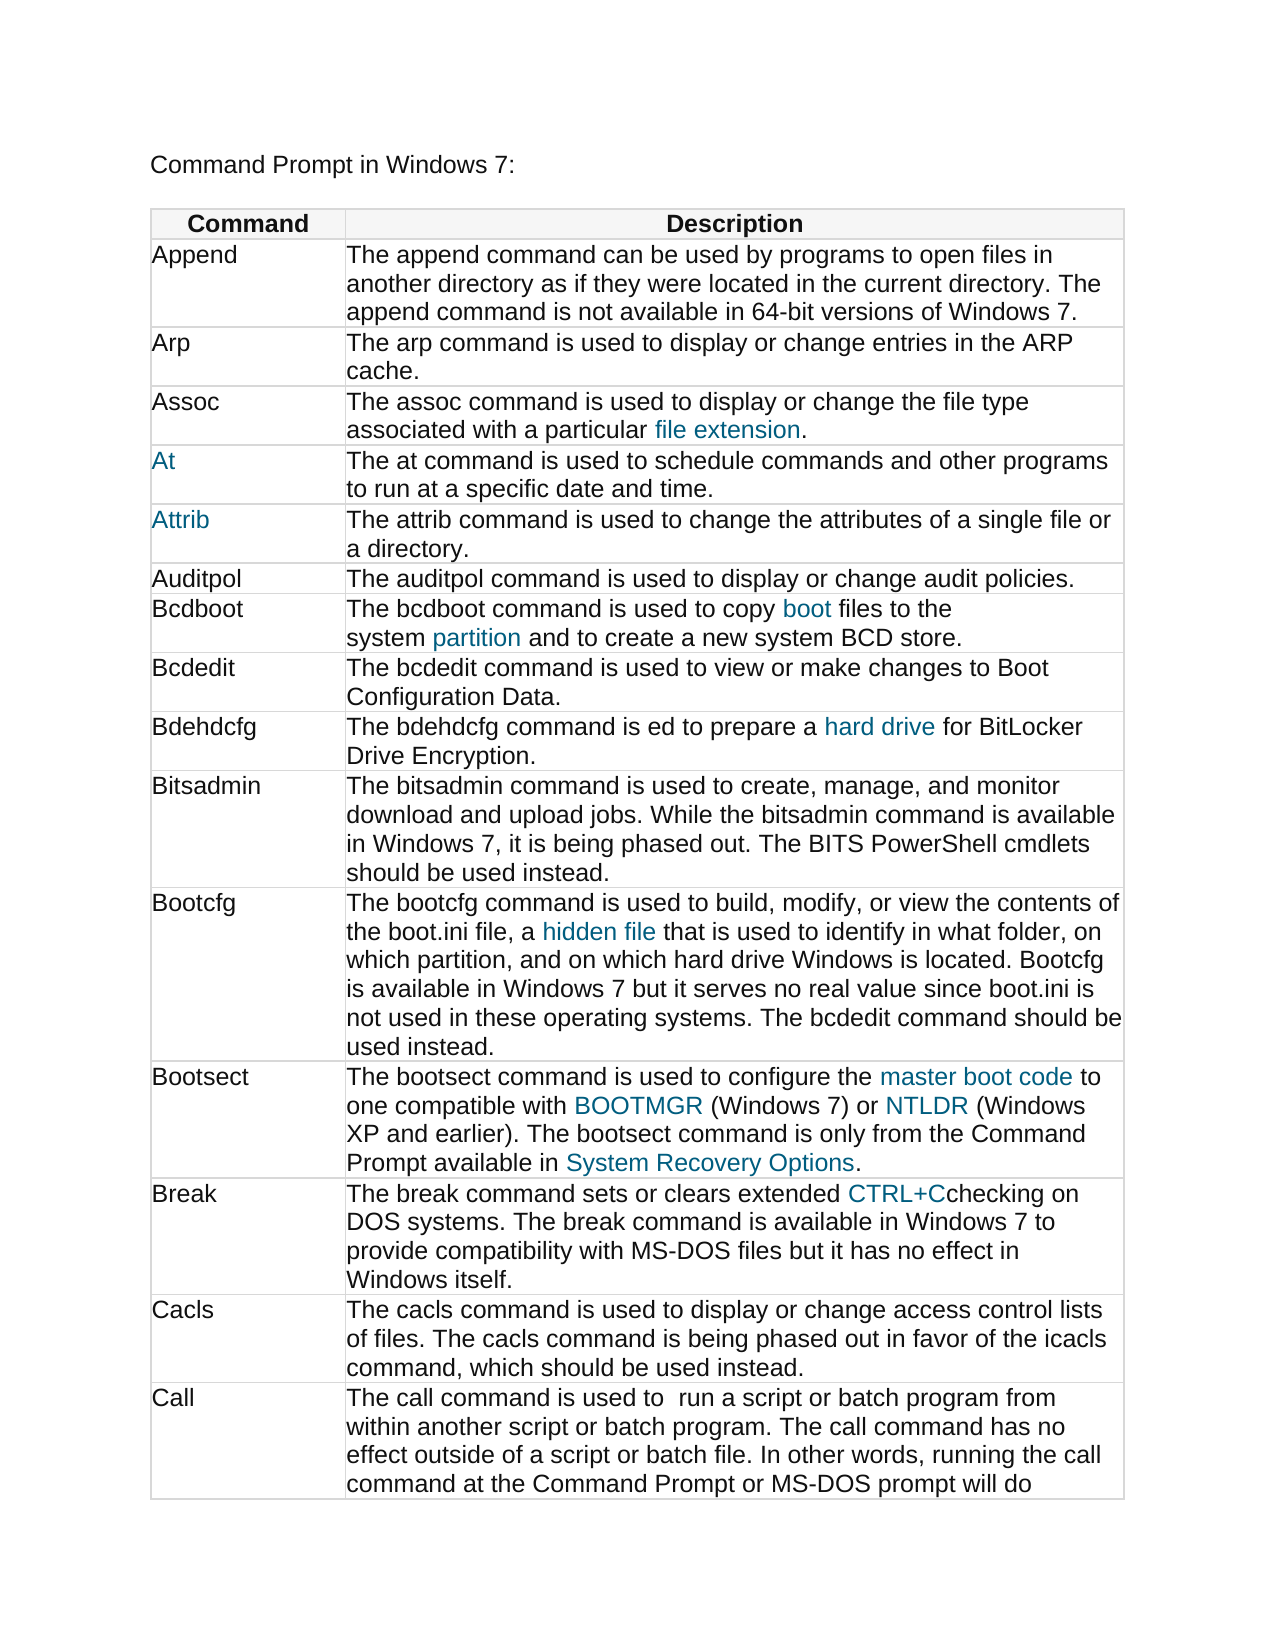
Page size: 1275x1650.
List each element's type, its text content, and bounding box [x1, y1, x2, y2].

table_header Command [152, 210, 345, 238]
table_cell The break command sets or clears extended CTRL+Cchecking on DOS systems. The break command is available in Windows 7 to provide compatibility with MS-DOS files but it has no effect in Windows itself. [346, 1179, 1123, 1293]
table_cell The cacls command is used to display or change access control lists of files. The cacls command is being phased out in favor of the icacls command, which should be used instead. [346, 1295, 1123, 1381]
table_cell Auditpol [152, 564, 345, 593]
table_cell The at command is used to schedule commands and other programs to run at a specific date and time. [346, 446, 1123, 503]
table_cell The bitsadmin command is used to create, manage, and monitor download and upload jobs. While the bitsadmin command is available in Windows 7, it is being phased out. The BITS PowerShell cmdlets should be used instead. [346, 771, 1123, 886]
table_cell Assoc [152, 387, 345, 444]
table_cell The append command can be used by programs to open files in another directory as if they were located in the current directory. The append command is not available in 64-bit versions of Windows 7. [346, 240, 1123, 326]
table_cell Bitsadmin [152, 771, 345, 886]
table_cell Bootcfg [152, 888, 345, 1060]
table_cell The arp command is used to display or change entries in the ARP cache. [346, 328, 1123, 385]
table_cell Append [152, 240, 345, 326]
table_cell Arp [152, 328, 345, 385]
table_cell Call [152, 1383, 345, 1498]
table_cell The bcdboot command is used to copy boot files to the system partition and to create a new system BCD store. [346, 594, 1123, 652]
table_cell The bootcfg command is used to build, modify, or view the contents of the boot.ini file, a hidden file that is used to identify in what folder, on which partition, and on which hard drive Windows is located. Bootcfg is available in Windows 7 but it serves no real value since boot.ini is not used in these operating systems. The bcdedit command should be used instead. [346, 888, 1123, 1060]
table_cell Bcdedit [152, 653, 345, 711]
table_cell The auditpol command is used to display or change audit policies. [346, 564, 1123, 593]
table_cell The attrib command is used to change the attributes of a single file or a directory. [346, 505, 1123, 562]
table_cell The bdehdcfg command is ed to prepare a hard drive for BitLocker Drive Encryption. [346, 712, 1123, 770]
table_cell The assoc command is used to display or change the file type associated with a particular file extension. [346, 387, 1123, 444]
table_cell Bdehdcfg [152, 712, 345, 770]
table_cell Cacls [152, 1295, 345, 1381]
table_cell Break [152, 1179, 345, 1293]
table_cell Bcdboot [152, 594, 345, 652]
table_cell At [152, 446, 345, 503]
table_cell The bcdedit command is used to view or make changes to Boot Configuration Data. [346, 653, 1123, 711]
table_cell Bootsect [152, 1062, 345, 1177]
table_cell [346, 1383, 1123, 1498]
table_cell The bootsect command is used to configure the master boot code to one compatible with BOOTMGR (Windows 7) or NTLDR (Windows XP and earlier). The bootsect command is only from the Command Prompt available in System Recovery Options. [346, 1062, 1123, 1177]
text Command Prompt in Windows 7: [150, 150, 1125, 179]
table_header Description [346, 210, 1123, 238]
table_cell Attrib [152, 505, 345, 562]
